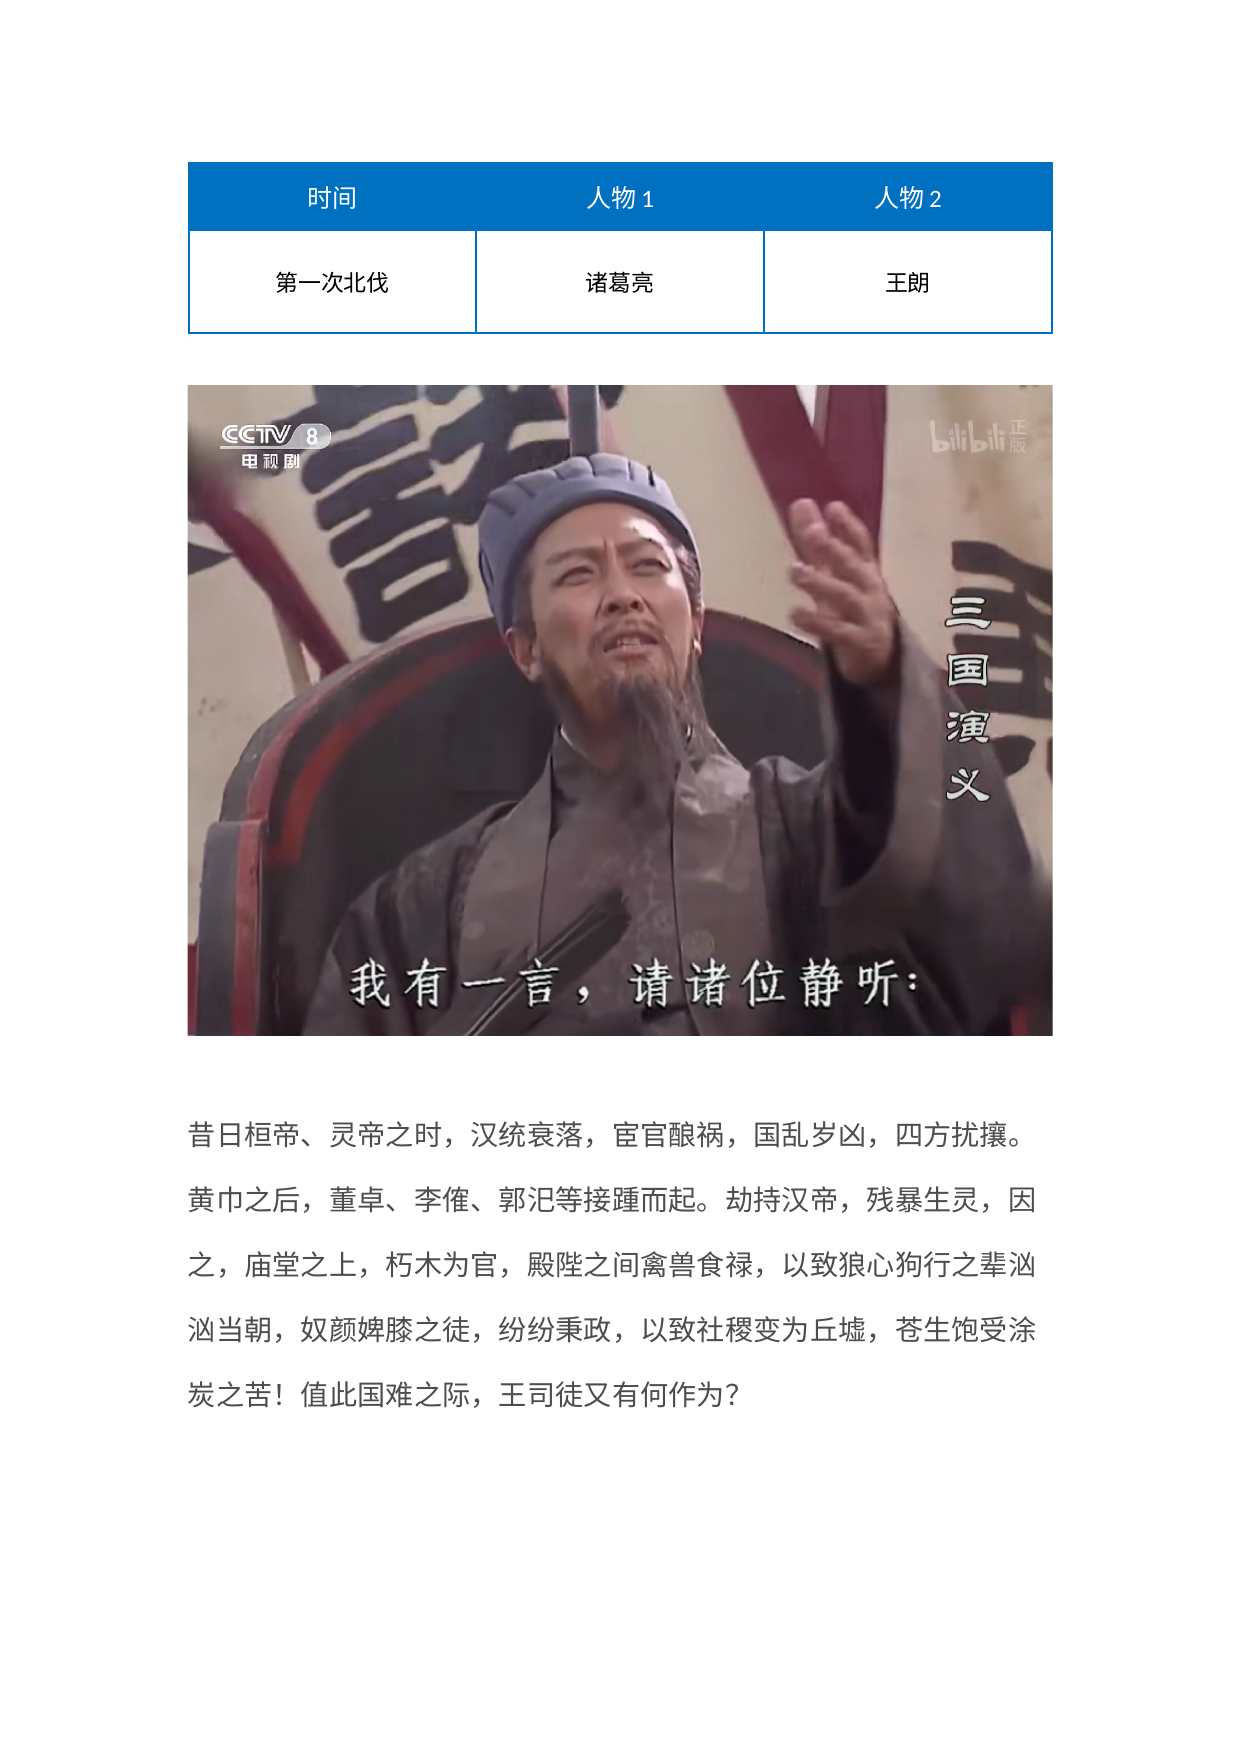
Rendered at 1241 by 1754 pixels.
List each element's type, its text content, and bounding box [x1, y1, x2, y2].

table_header 时间 [190, 164, 475, 229]
table_cell 第一次北伐 [190, 231, 475, 332]
text 昔日桓帝、灵帝之时，汉统衰落，宦官酿祸，国乱岁凶，四方扰攘。黄巾之后，董卓、李傕、郭汜等接踵而起。劫持汉帝，残暴生灵，因之，庙堂之上，朽木为官，殿陛之间禽兽食禄，以致狼心狗行之辈汹汹当朝，奴颜婢膝之徒，纷纷秉政，以致社稷变为丘墟，苍生饱受涂炭之苦！值此国难之际，王司徒又有何作为？ [187, 1101, 1053, 1426]
picture [187, 385, 1053, 1036]
table_cell 诸葛亮 [477, 231, 763, 332]
table_header 人物2 [765, 164, 1051, 229]
table_header 人物1 [477, 164, 763, 229]
table_cell 王朗 [765, 231, 1051, 332]
